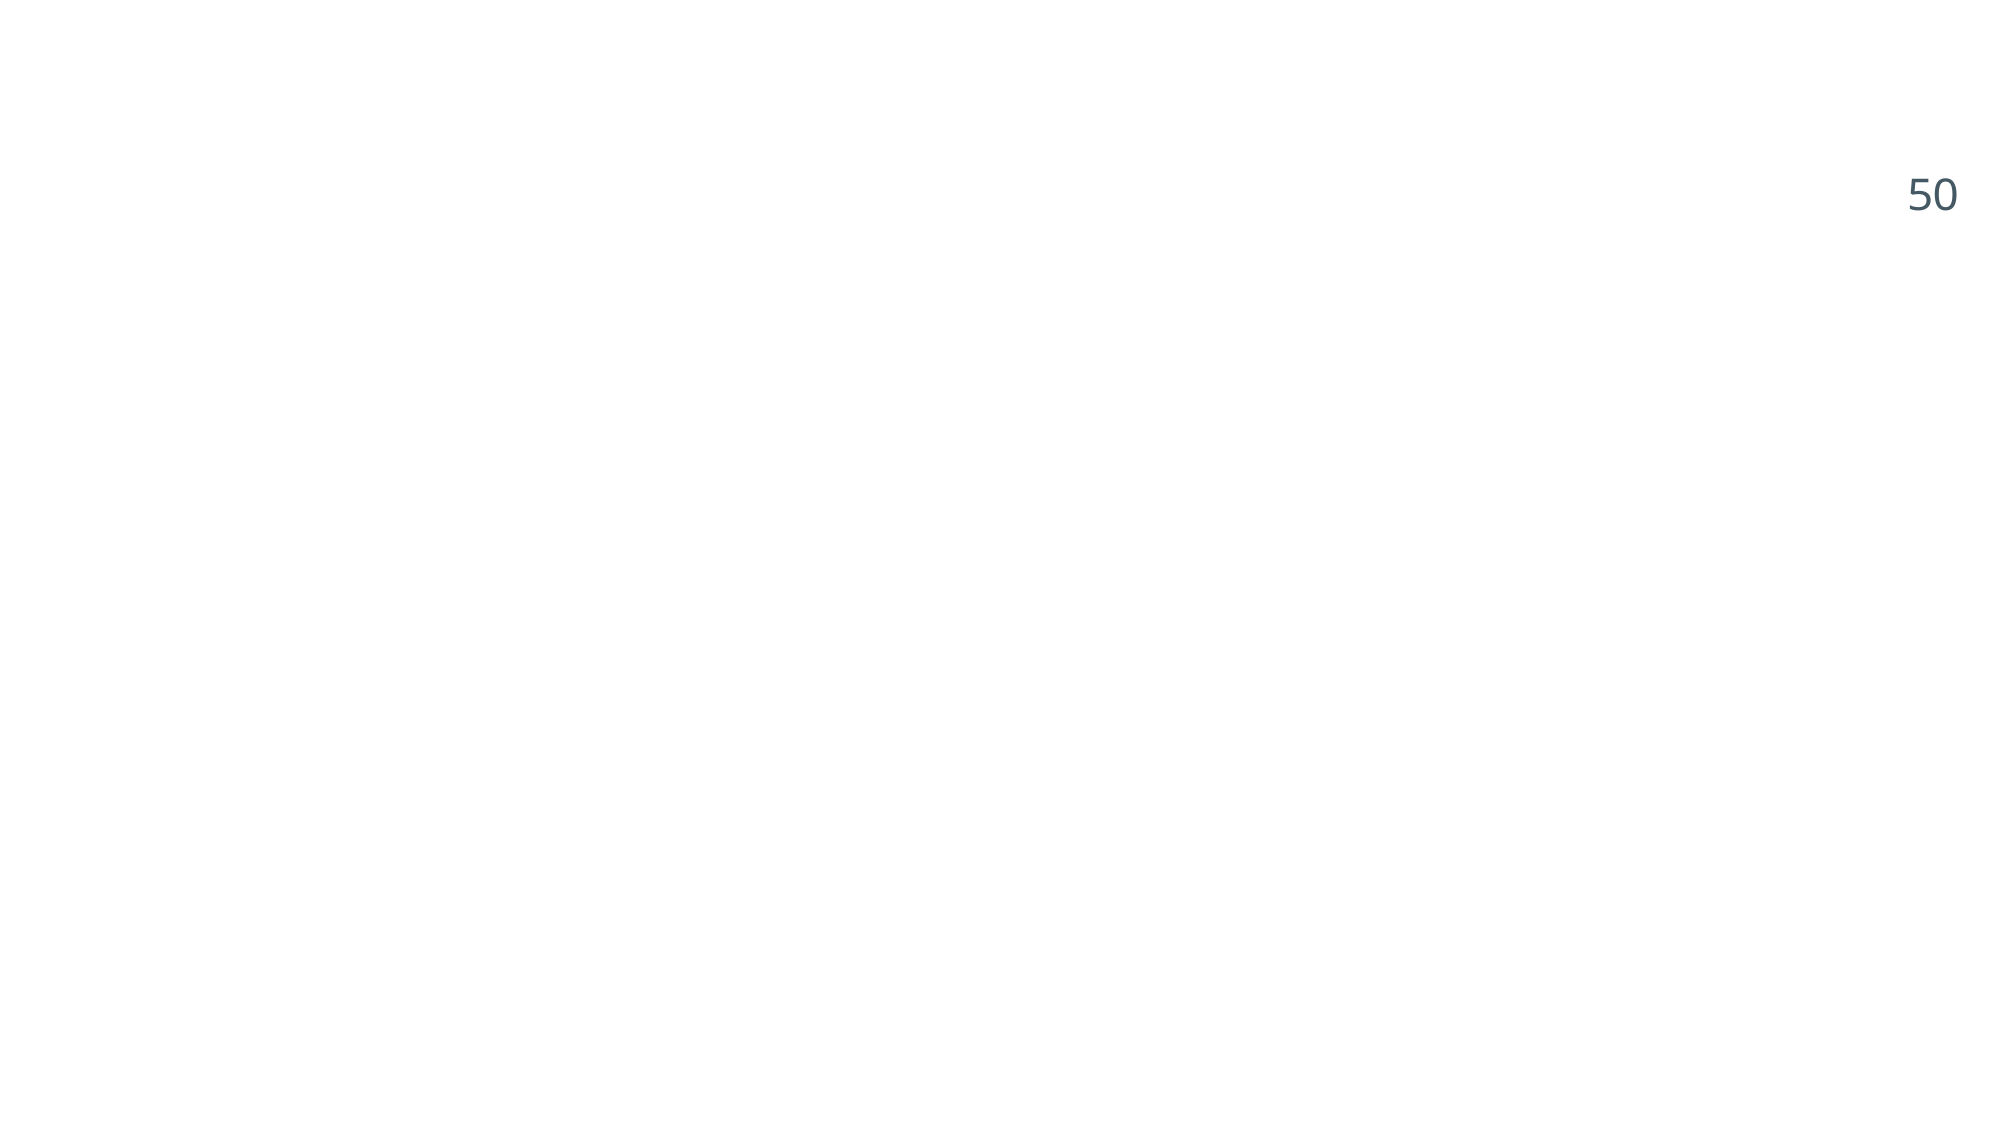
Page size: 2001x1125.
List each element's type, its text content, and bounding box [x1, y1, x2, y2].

text 50 [103, 164, 1959, 223]
